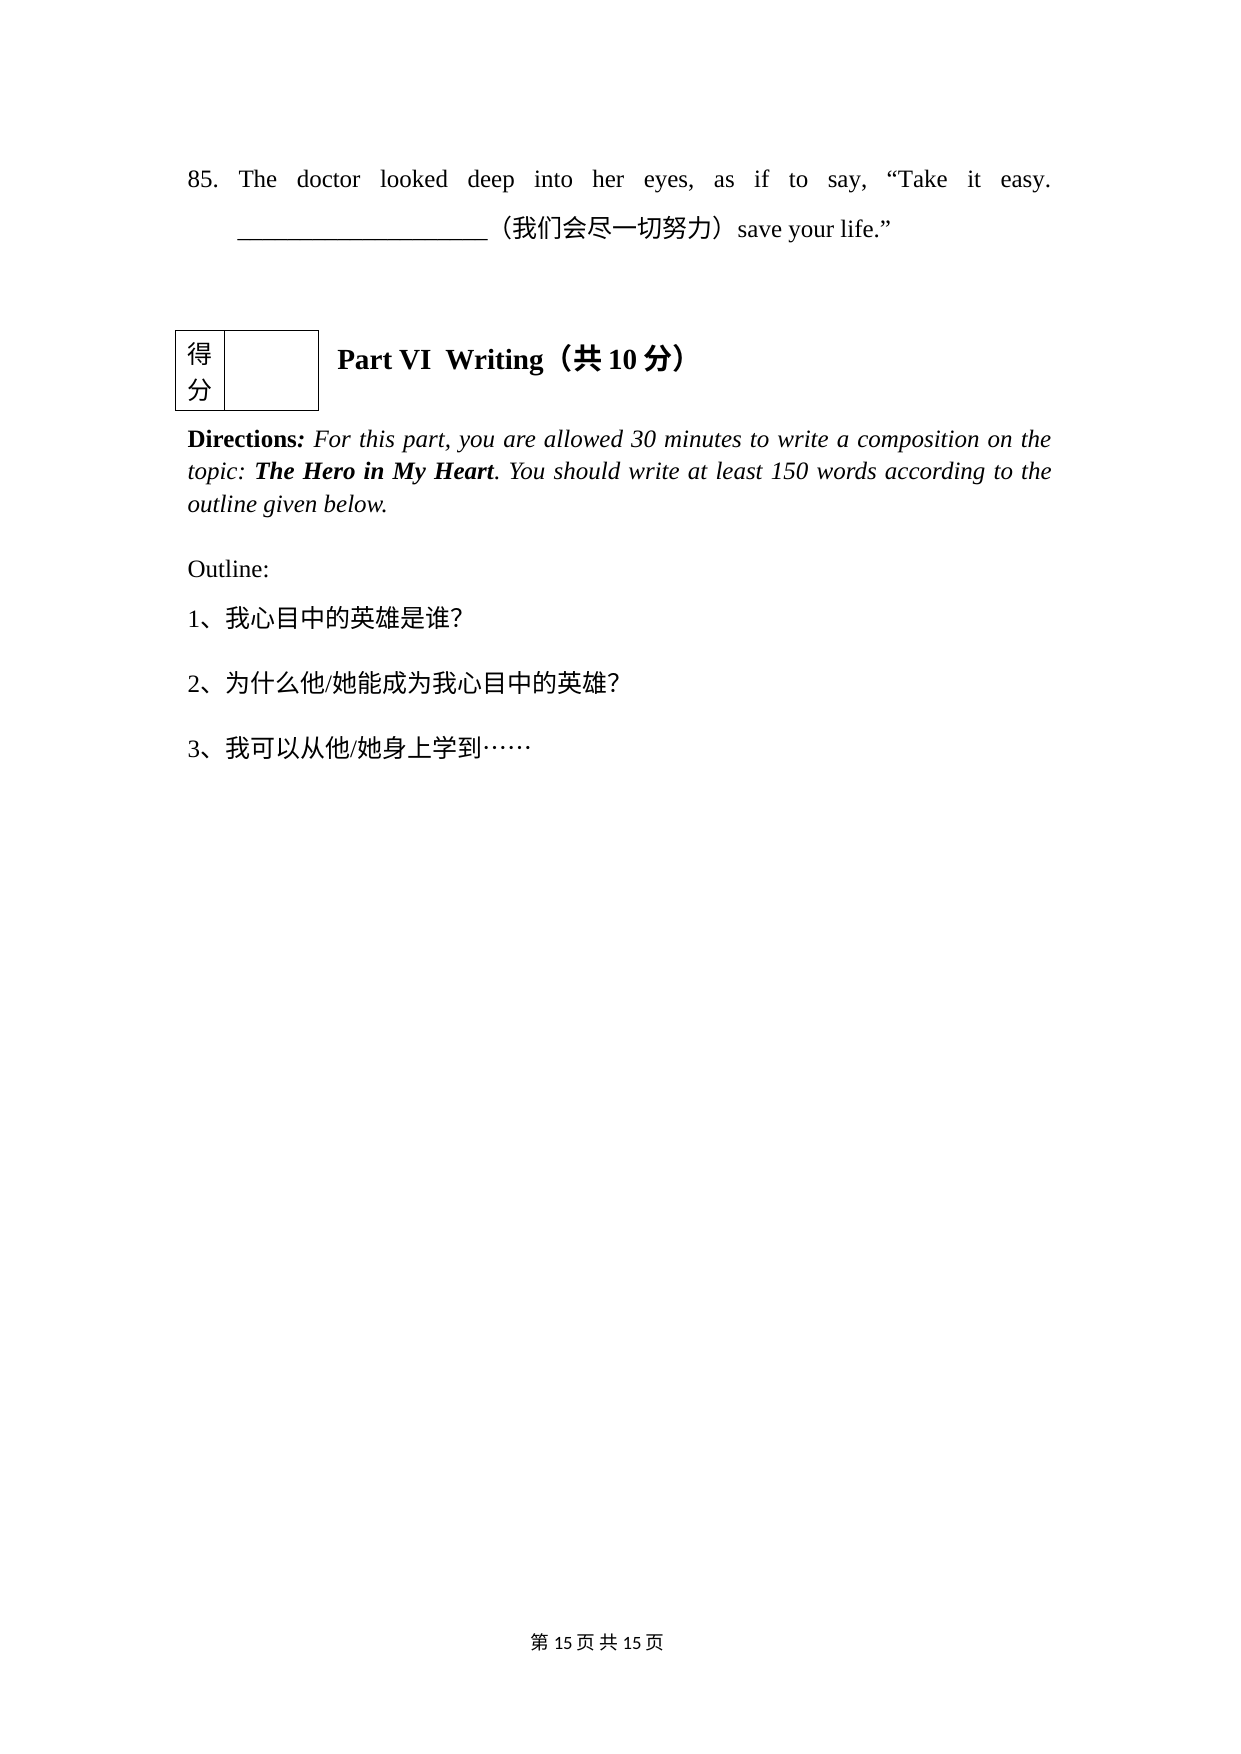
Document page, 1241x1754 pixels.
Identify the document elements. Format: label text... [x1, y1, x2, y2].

text Outline: [187, 552, 1053, 584]
text 85. The doctor looked deep into her eyes, as if to say, “Take it easy. ____________________（我们会尽一切努力）save your life.” [187, 162, 1053, 259]
text 3、我可以从他/她身上学到…… [187, 714, 1053, 779]
text 2、为什么他/她能成为我心目中的英雄？ [187, 649, 1053, 714]
text 1、我心目中的英雄是谁？ [187, 584, 1053, 649]
text Part VI Writing（共10分） [187, 324, 1053, 389]
text Directions: For this part, you are allowed 30 minutes to write a composition on the topic: The Hero in My Heart. You should write at least 150 words according to the outline given below. [187, 422, 1053, 519]
table_header 得 分 [176, 331, 224, 410]
table_header [225, 331, 318, 410]
